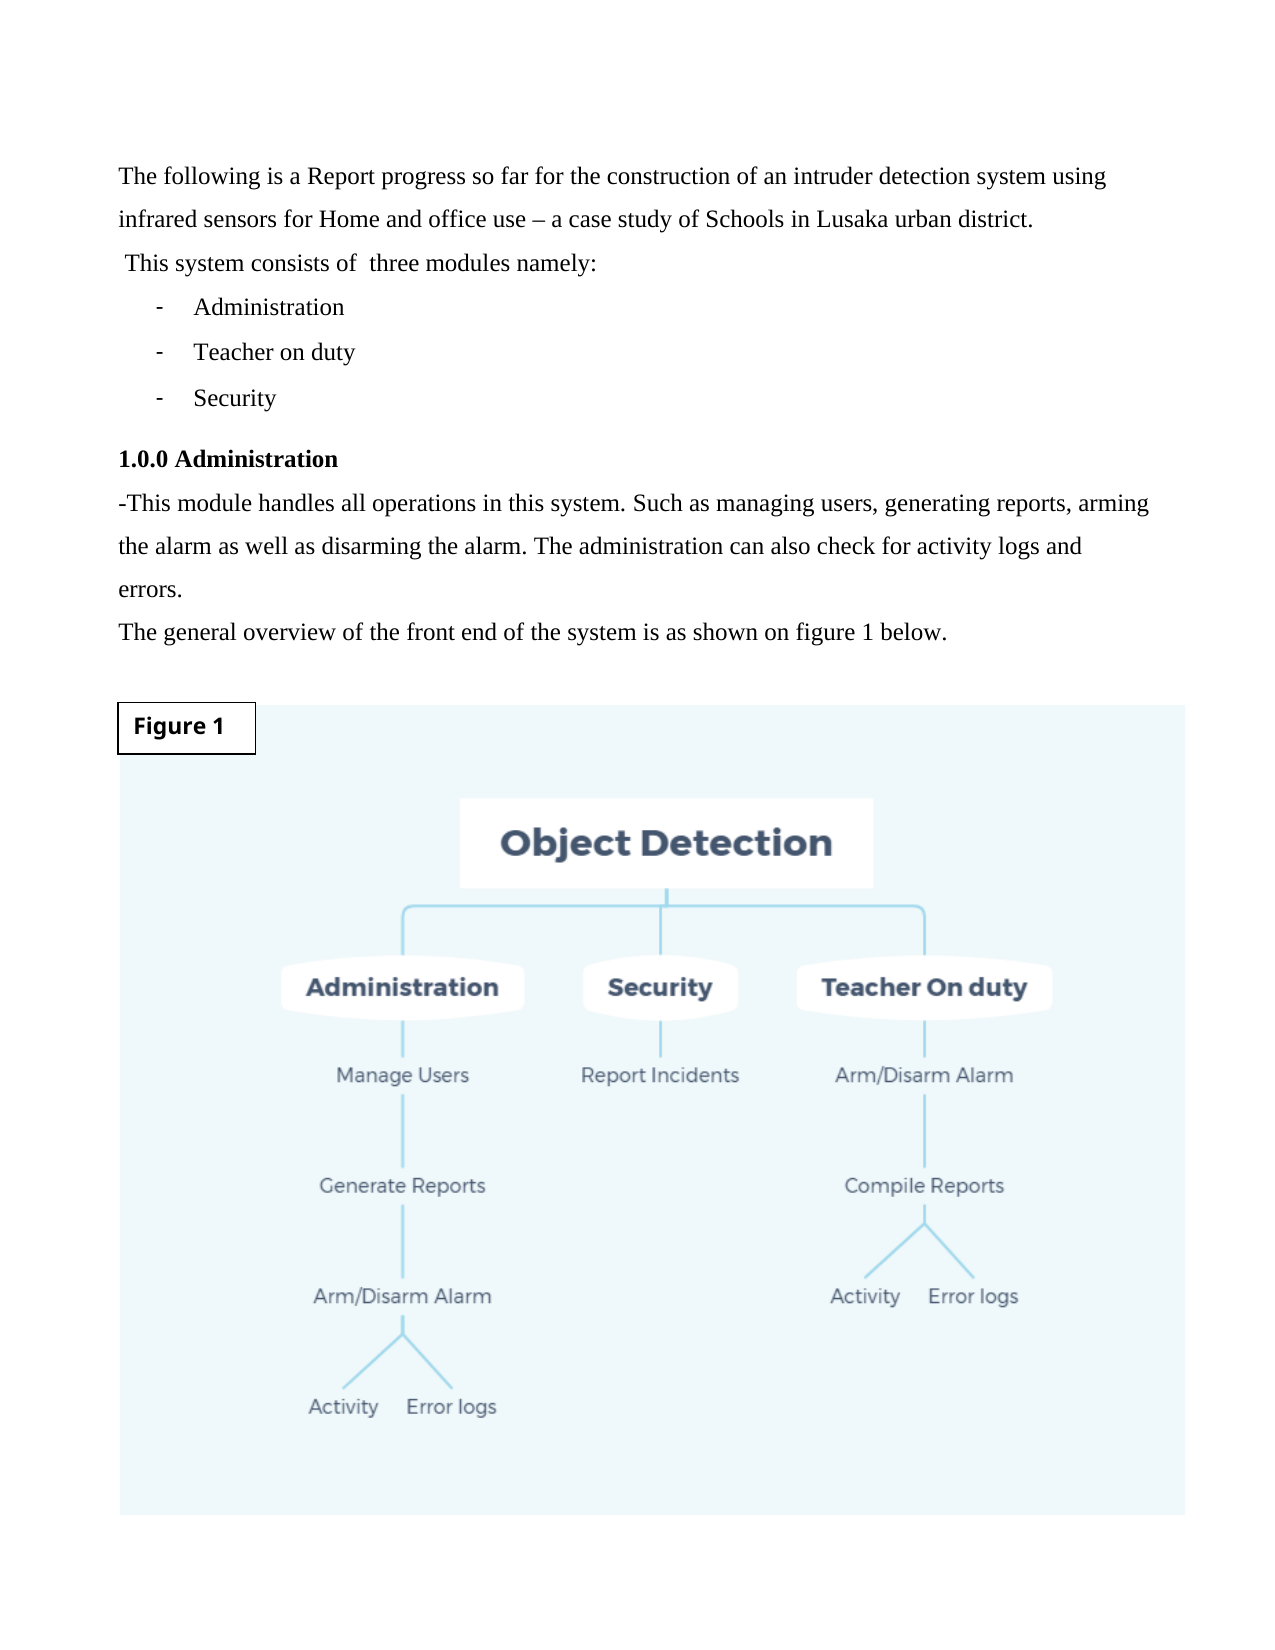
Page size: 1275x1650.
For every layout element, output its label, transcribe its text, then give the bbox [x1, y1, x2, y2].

text -This module handles all operations in this system. Such as managing users, generating reports, arming the alarm as well as disarming the alarm. The administration can also check for activity logs and errors. [118, 488, 1152, 603]
list Security [156, 382, 1152, 413]
list Administration [156, 291, 1152, 321]
text 1.0.0 Administration [118, 444, 1152, 473]
picture [119, 705, 1186, 1515]
text The general overview of the front end of the system is as shown on figure 1 below. [118, 617, 1152, 646]
list Teacher on duty [156, 336, 1152, 367]
text The following is a Report progress so far for the construction of an intruder detection system using infrared sensors for Home and office use – a case study of Schools in Lusaka urban district. [118, 161, 1152, 233]
text This system consists of three modules namely: [118, 248, 1152, 276]
